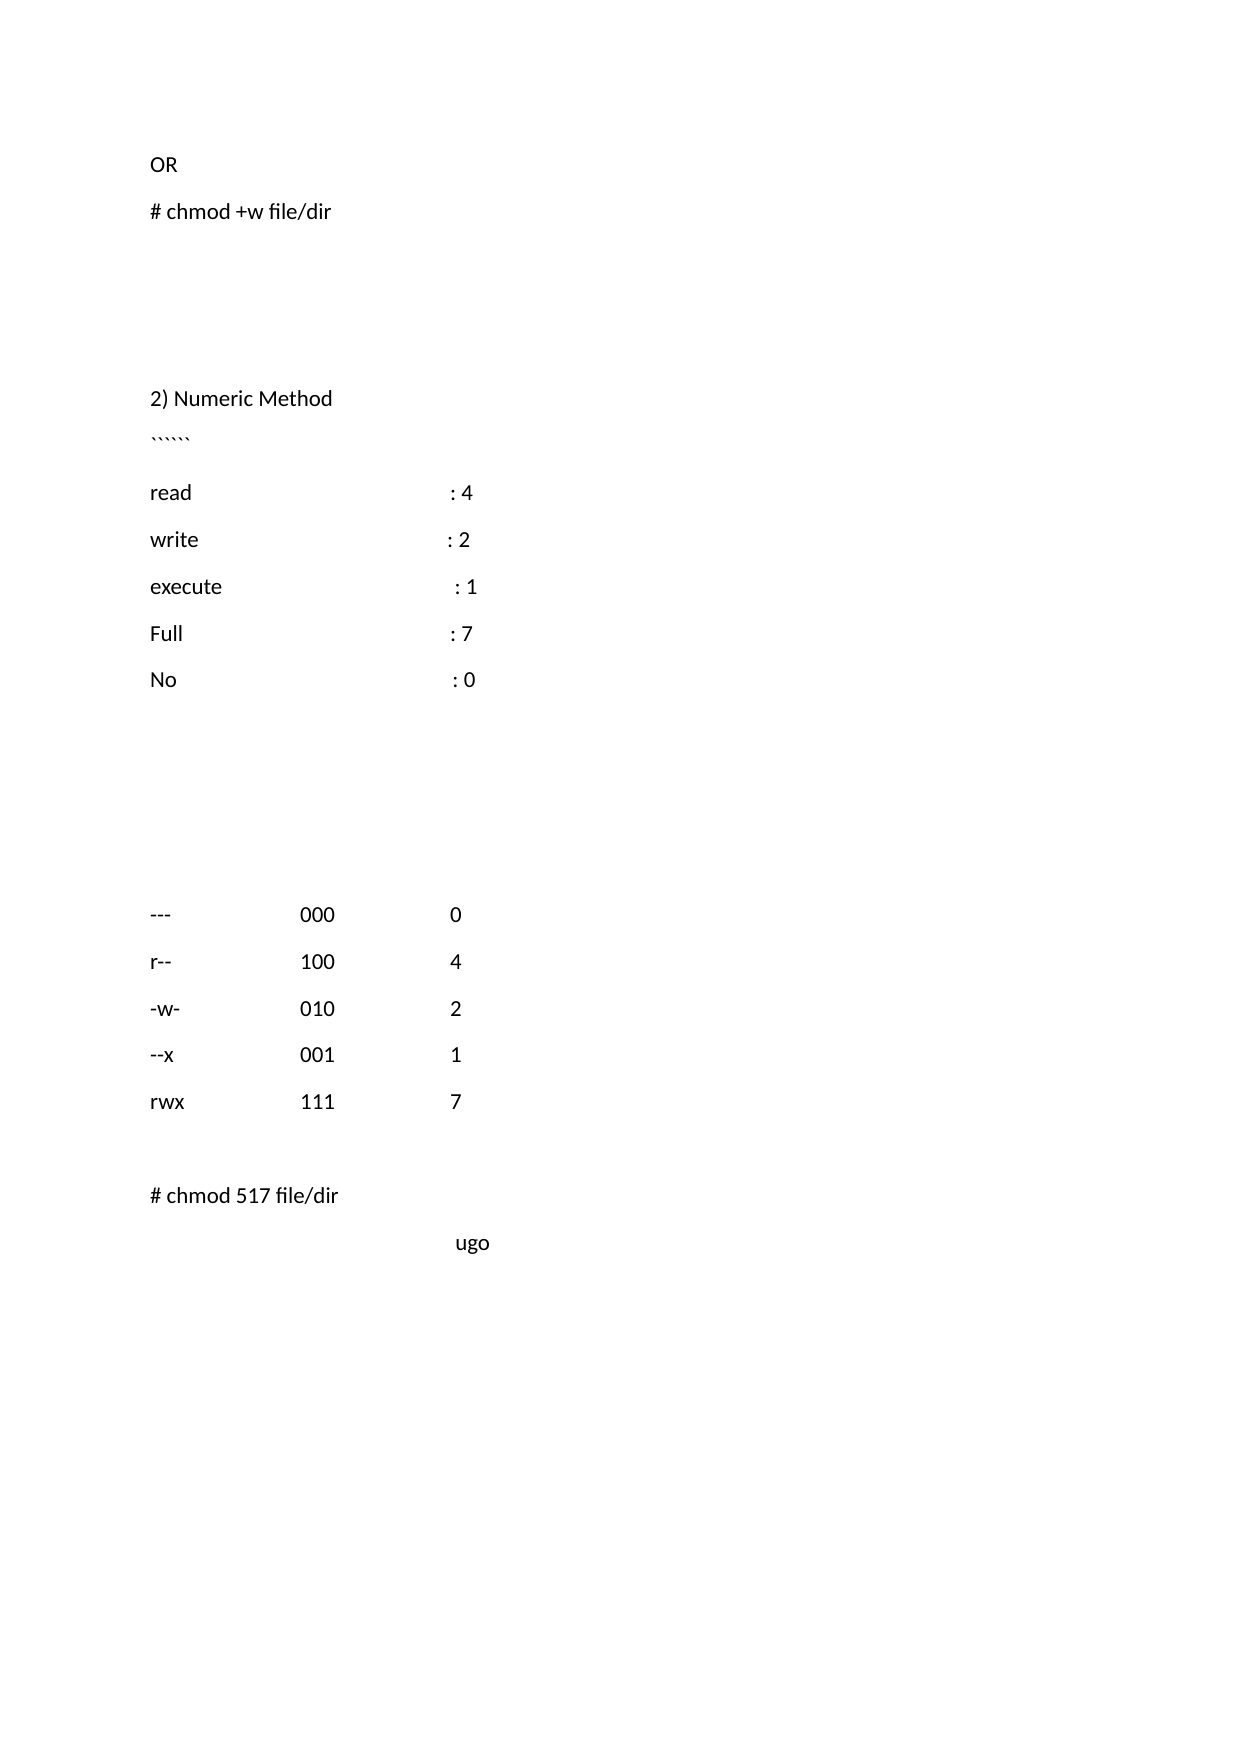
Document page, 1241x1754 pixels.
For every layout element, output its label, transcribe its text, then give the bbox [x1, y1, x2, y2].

text r-- 100 4 [150, 947, 1090, 975]
text No : 0 [150, 666, 1090, 694]
text 2) Numeric Method [150, 384, 1090, 412]
text `````` [150, 431, 1090, 459]
text --- 000 0 [150, 900, 1090, 928]
text write : 2 [150, 525, 1090, 553]
text Full : 7 [150, 619, 1090, 647]
text rwx 111 7 [150, 1087, 1090, 1116]
text read : 4 [150, 478, 1090, 506]
text OR [150, 150, 1090, 178]
text -w- 010 2 [150, 994, 1090, 1022]
text --x 001 1 [150, 1041, 1090, 1069]
text execute : 1 [150, 572, 1090, 600]
text # chmod +w file/dir [150, 197, 1090, 225]
text # chmod 517 file/dir [150, 1181, 1090, 1209]
text ugo [150, 1228, 1090, 1256]
